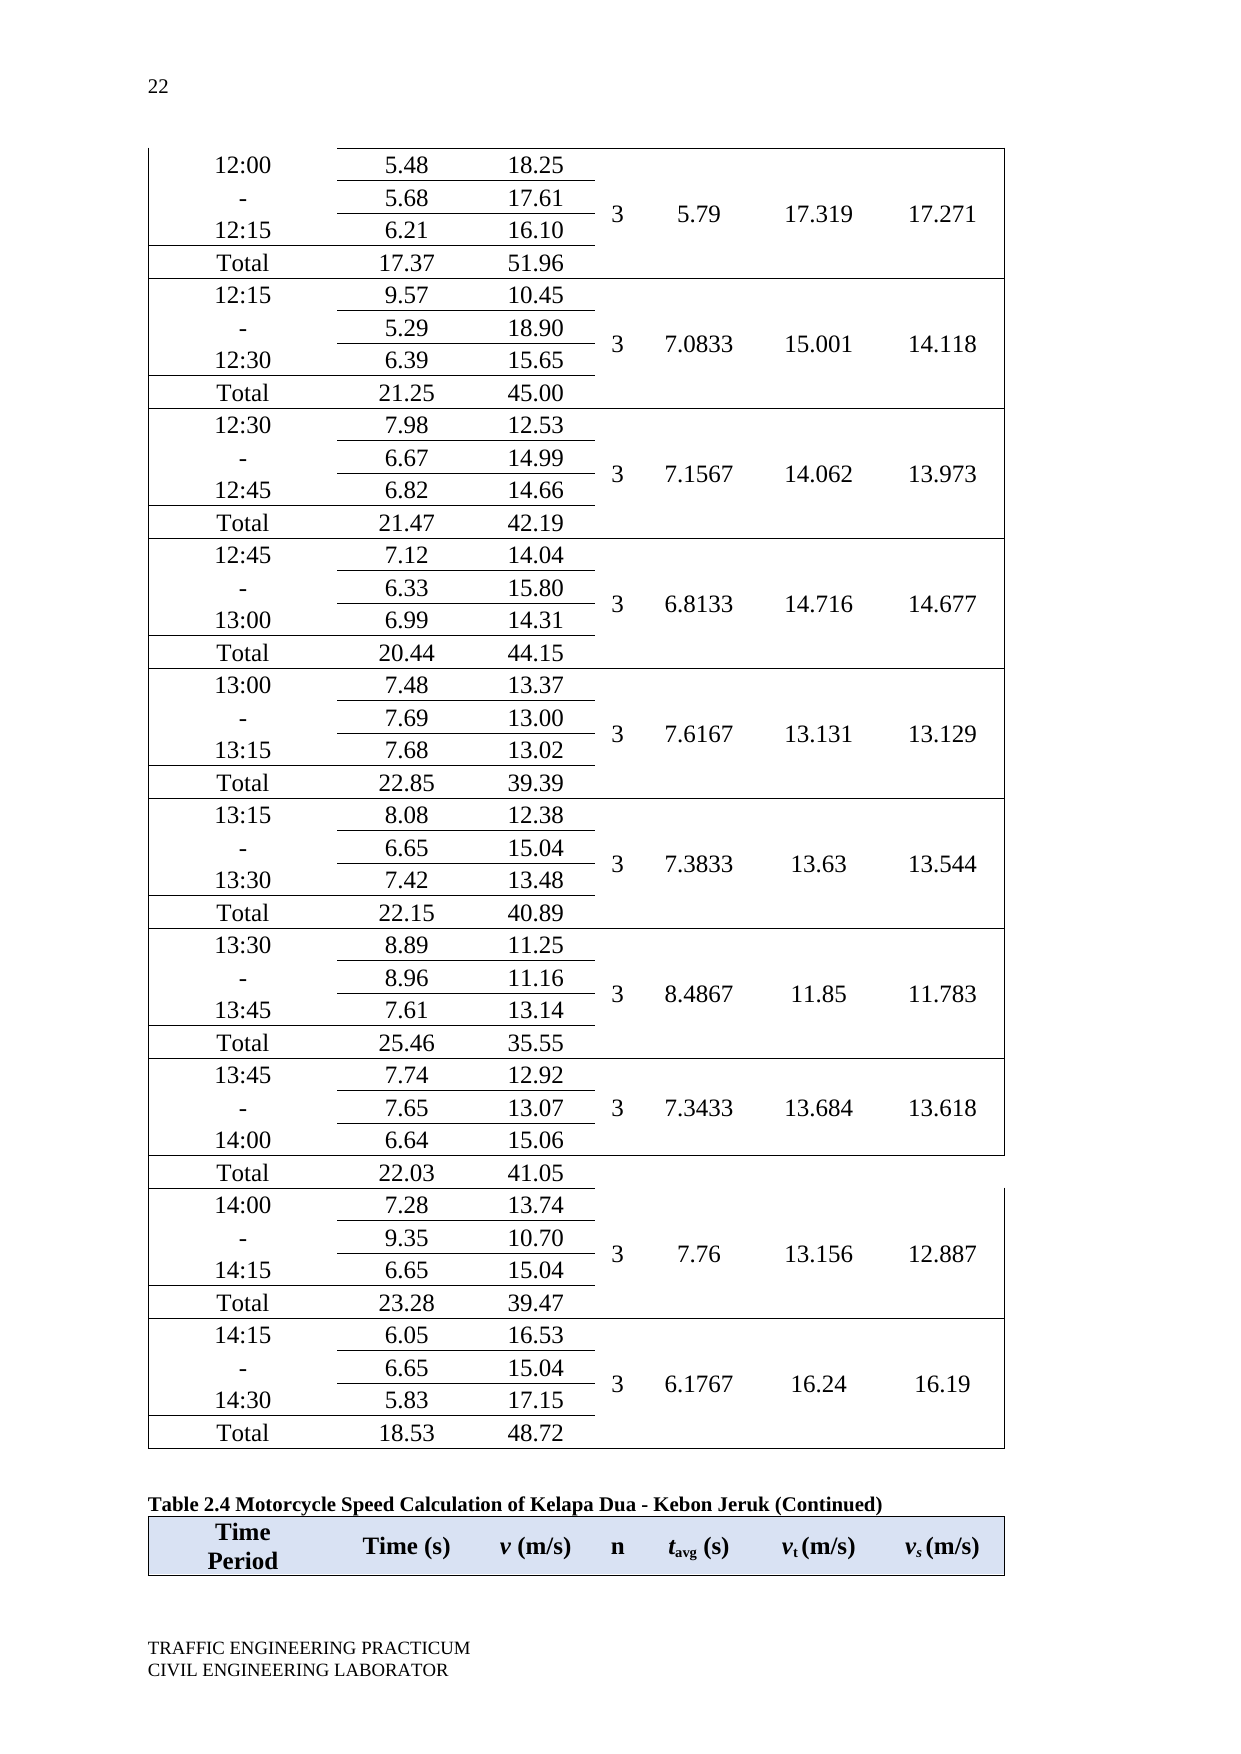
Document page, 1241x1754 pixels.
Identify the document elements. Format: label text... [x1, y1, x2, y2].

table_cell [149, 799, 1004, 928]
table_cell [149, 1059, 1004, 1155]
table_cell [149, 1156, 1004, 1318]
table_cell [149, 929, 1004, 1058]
text Table 2.4 Motorcycle Speed Calculation of Kelapa Dua - Kebon Jeruk (Continued) [148, 1492, 1004, 1516]
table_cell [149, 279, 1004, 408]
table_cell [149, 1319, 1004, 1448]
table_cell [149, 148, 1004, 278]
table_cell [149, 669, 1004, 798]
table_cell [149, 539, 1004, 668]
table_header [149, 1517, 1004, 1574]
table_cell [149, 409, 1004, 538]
